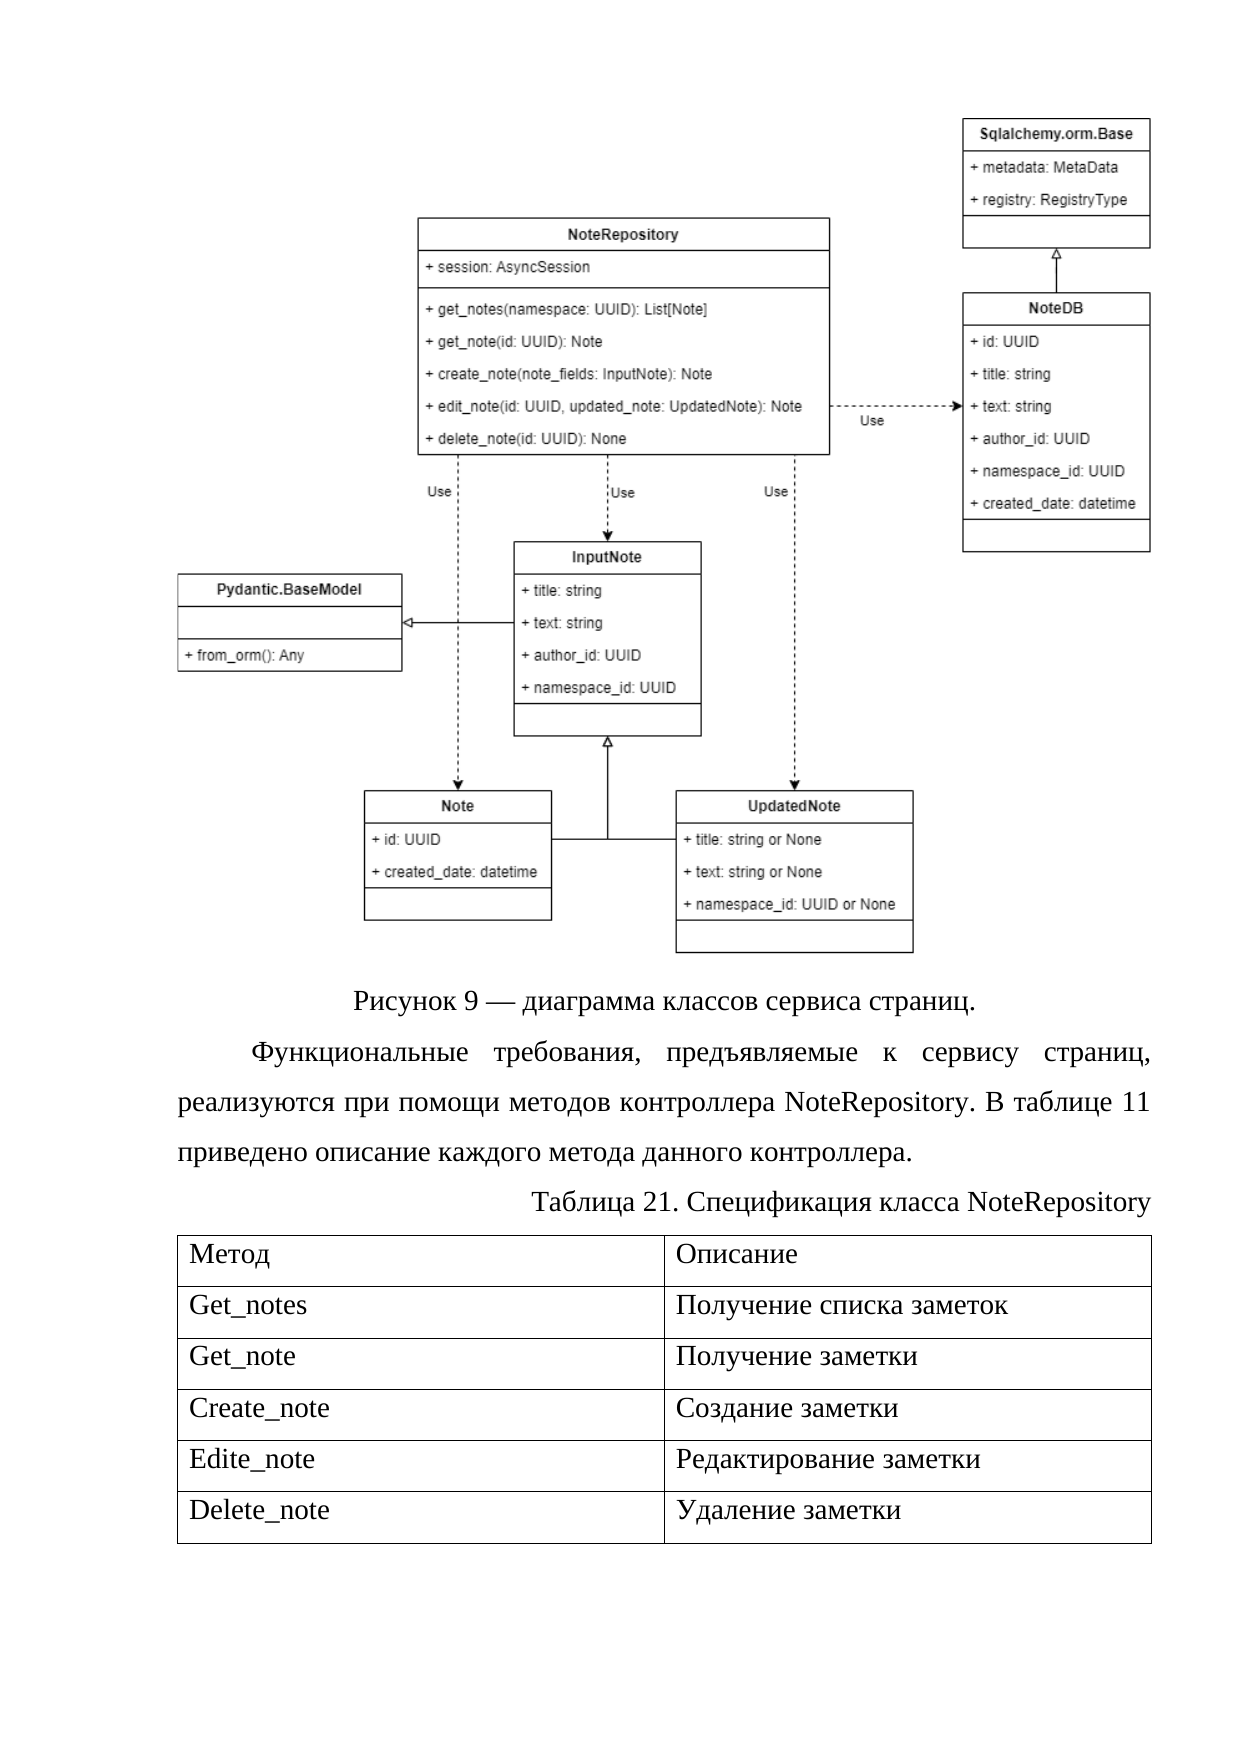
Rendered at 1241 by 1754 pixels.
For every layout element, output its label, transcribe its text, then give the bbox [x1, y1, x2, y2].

table_cell Get_note [178, 1339, 664, 1389]
table_header Описание [665, 1236, 1151, 1286]
table_cell Получение списка заметок [665, 1287, 1151, 1337]
text Функциональные требования, предъявляемые к сервису страниц, реализуются при помощи методов контроллера NoteRepository. В таблице 11 приведено описание каждого метода данного контроллера. [177, 1034, 1152, 1168]
table_cell Get_notes [178, 1287, 664, 1337]
table_cell Редактирование заметки [665, 1441, 1151, 1491]
text Рисунок 9 — диаграмма классов сервиса страниц. [177, 983, 1152, 1017]
table_cell Edite_note [178, 1441, 664, 1491]
table_cell Создание заметки [665, 1390, 1151, 1440]
table_cell Удаление заметки [665, 1492, 1151, 1542]
table_cell Create_note [178, 1390, 664, 1440]
picture [177, 118, 1152, 957]
table_header Метод [178, 1236, 664, 1286]
table_cell Получение заметки [665, 1339, 1151, 1389]
table_cell Delete_note [178, 1492, 664, 1542]
